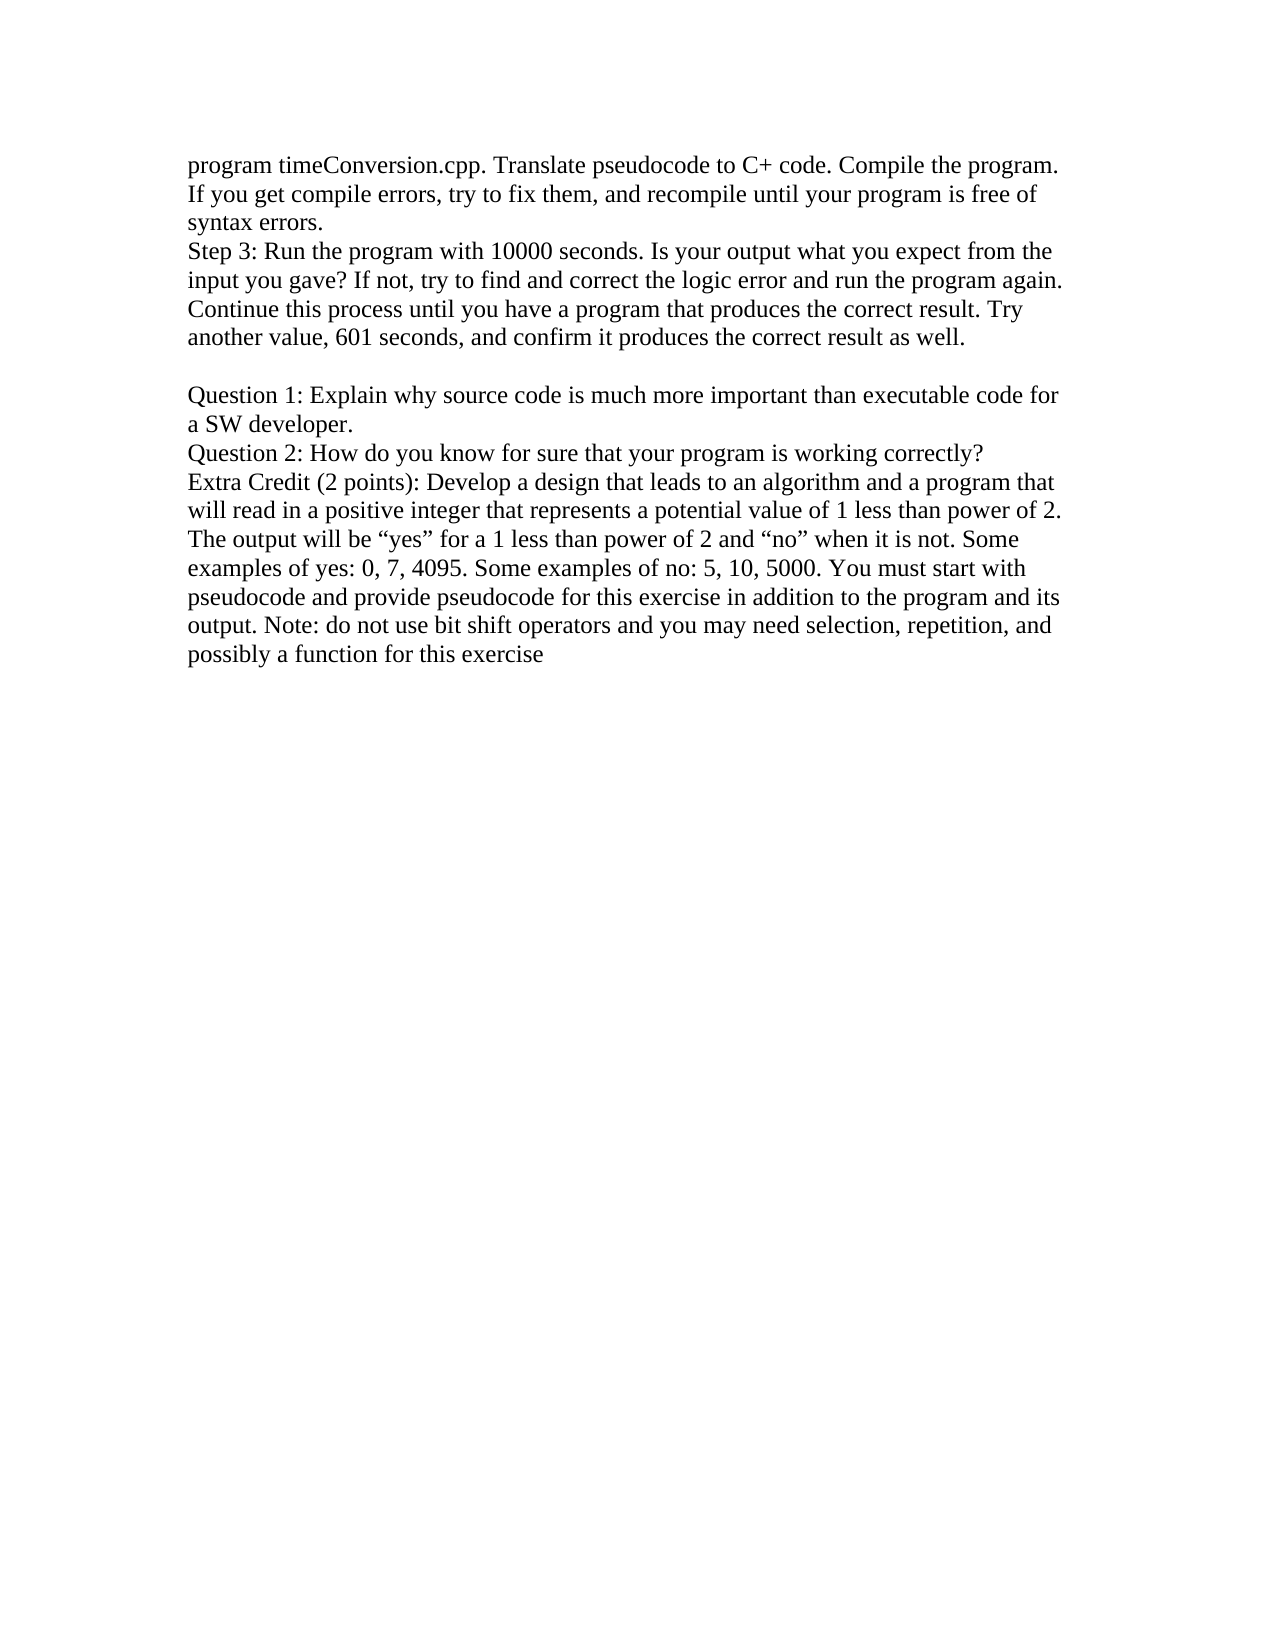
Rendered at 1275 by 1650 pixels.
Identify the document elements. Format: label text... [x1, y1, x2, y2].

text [187, 150, 1087, 351]
text Question 1: Explain why source code is much more important than executable code for a SW developer. Question 2: How do you know for sure that your program is working correctly? Extra Credit (2 points): Develop a design that leads to an algorithm and a program that will read in a positive integer that represents a potential value of 1 less than power of 2. The output will be “yes” for a 1 less than power of 2 and “no” when it is not. Some examples of yes: 0, 7, 4095. Some examples of no: 5, 10, 5000. You must start with pseudocode and provide pseudocode for this exercise in addition to the program and its output. Note: do not use bit shift operators and you may need selection, repetition, and possibly a function for this exercise [187, 380, 1087, 668]
